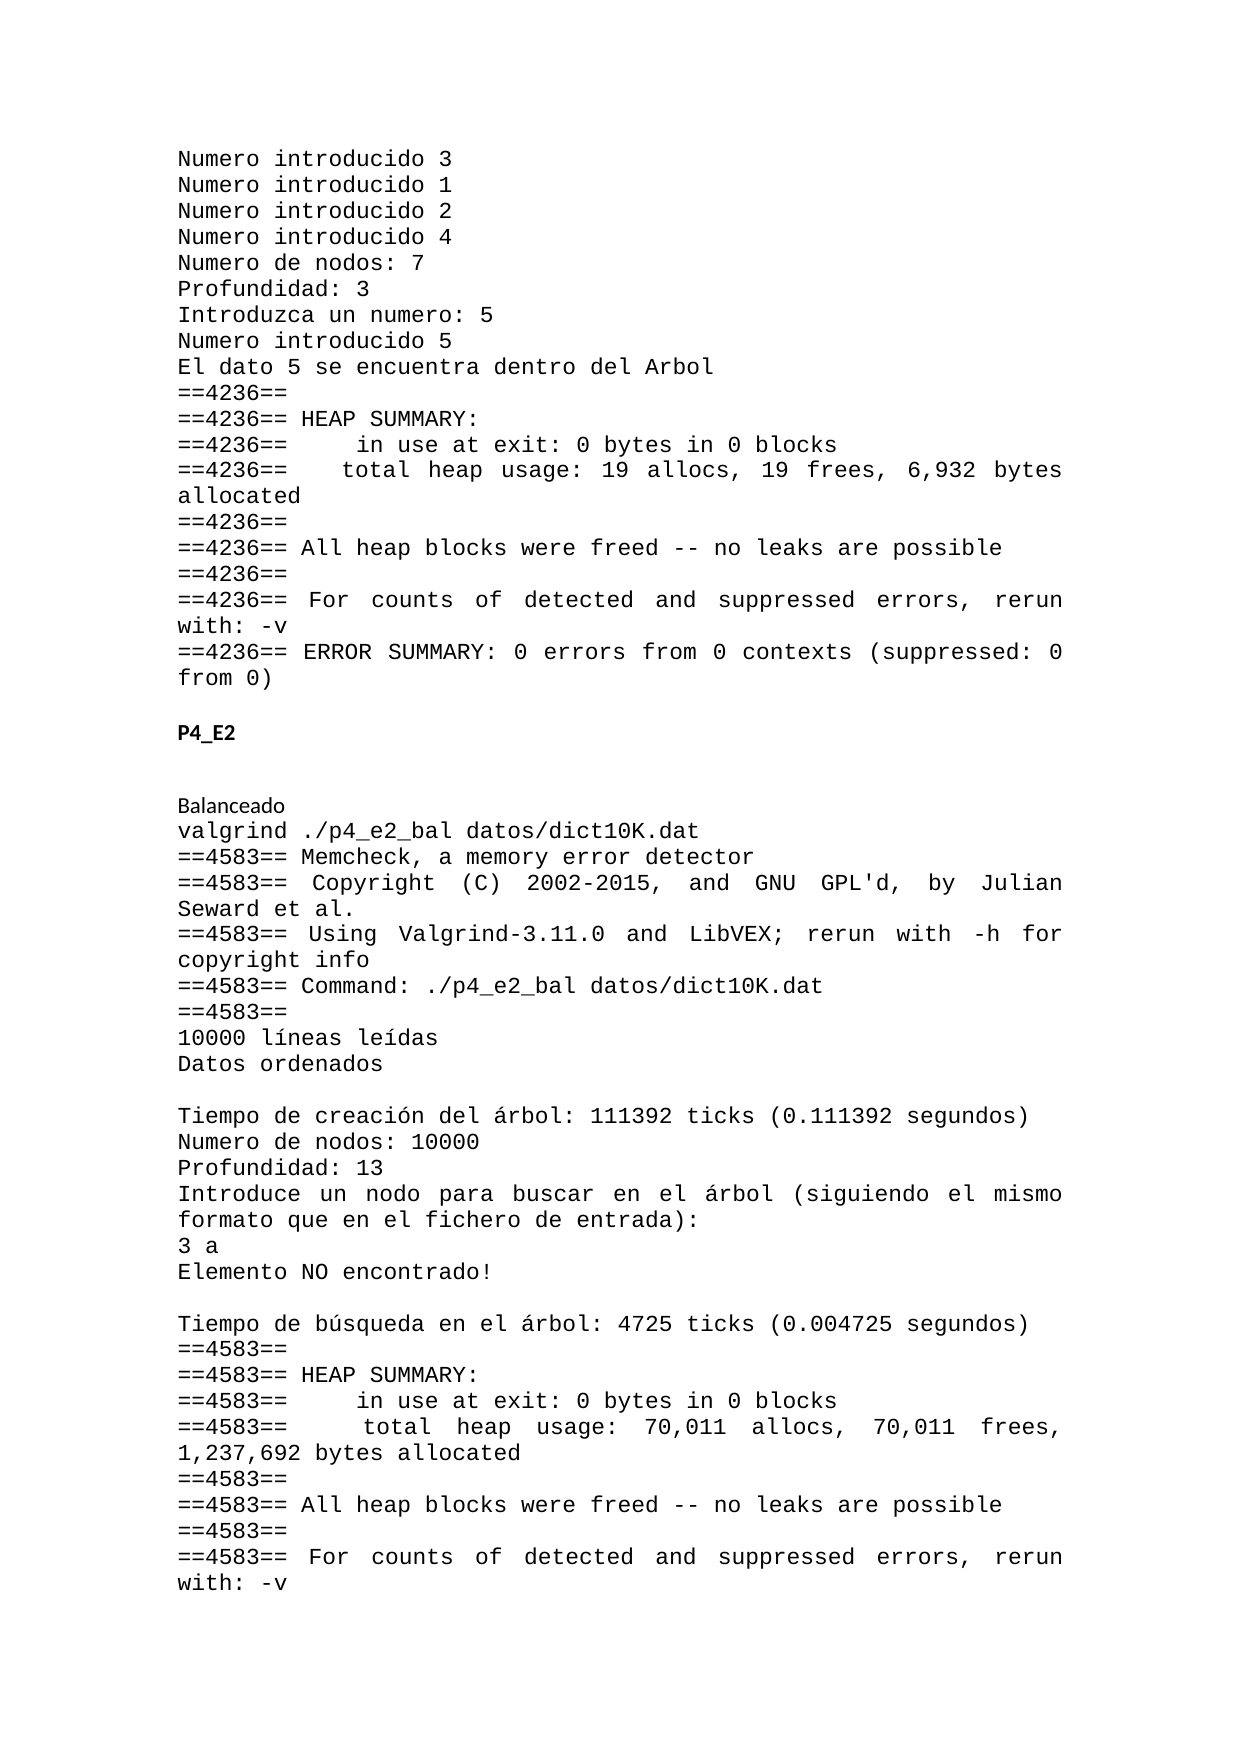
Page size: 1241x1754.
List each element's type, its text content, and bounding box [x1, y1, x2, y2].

text ==4236== [177, 511, 1063, 537]
text ==4583== Command: ./p4_e2_bal datos/dict10K.dat [177, 975, 1063, 1001]
text 10000 líneas leídas [177, 1027, 1063, 1052]
text ==4583== For counts of detected and suppressed errors, rerun with: -v [177, 1545, 1063, 1597]
text ==4583== in use at exit: 0 bytes in 0 blocks [177, 1390, 1063, 1416]
text ==4236== [177, 563, 1063, 588]
text Numero introducido 5 [177, 329, 1063, 355]
text Numero introducido 3 [177, 148, 1063, 173]
text Numero introducido 1 [177, 173, 1063, 199]
text valgrind ./p4_e2_bal datos/dict10K.dat [177, 819, 1063, 845]
text El dato 5 se encuentra dentro del Arbol [177, 355, 1063, 381]
text ==4583== [177, 1338, 1063, 1364]
text Tiempo de creación del árbol: 111392 ticks (0.111392 segundos) [177, 1104, 1063, 1130]
text Balanceado [177, 791, 1063, 819]
text ==4583== total heap usage: 70,011 allocs, 70,011 frees, 1,237,692 bytes allocated [177, 1416, 1063, 1467]
text Profundidad: 3 [177, 277, 1063, 303]
text ==4583== HEAP SUMMARY: [177, 1364, 1063, 1390]
text Profundidad: 13 [177, 1156, 1063, 1182]
text ==4236== in use at exit: 0 bytes in 0 blocks [177, 433, 1063, 459]
text ==4236== ERROR SUMMARY: 0 errors from 0 contexts (suppressed: 0 from 0) [177, 640, 1063, 692]
text ==4236== [177, 381, 1063, 407]
text Introduce un nodo para buscar en el árbol (siguiendo el mismo formato que en el fichero de entrada): [177, 1182, 1063, 1234]
text ==4583== [177, 1467, 1063, 1493]
text Datos ordenados [177, 1052, 1063, 1078]
text ==4583== [177, 1001, 1063, 1027]
text ==4236== For counts of detected and suppressed errors, rerun with: -v [177, 588, 1063, 640]
text P4_E2 [177, 718, 1063, 746]
text Elemento NO encontrado! [177, 1260, 1063, 1286]
text ==4236== All heap blocks were freed -- no leaks are possible [177, 537, 1063, 563]
text Tiempo de búsqueda en el árbol: 4725 ticks (0.004725 segundos) [177, 1312, 1063, 1338]
text ==4583== Copyright (C) 2002-2015, and GNU GPL'd, by Julian Seward et al. [177, 871, 1063, 923]
text Numero introducido 2 [177, 199, 1063, 225]
text Numero de nodos: 10000 [177, 1130, 1063, 1156]
text 3 a [177, 1234, 1063, 1260]
text ==4236== HEAP SUMMARY: [177, 407, 1063, 433]
text Introduzca un numero: 5 [177, 303, 1063, 329]
text ==4583== [177, 1519, 1063, 1545]
text Numero de nodos: 7 [177, 251, 1063, 277]
text ==4583== Using Valgrind-3.11.0 and LibVEX; rerun with -h for copyright info [177, 923, 1063, 975]
text ==4236== total heap usage: 19 allocs, 19 frees, 6,932 bytes allocated [177, 459, 1063, 511]
text ==4583== All heap blocks were freed -- no leaks are possible [177, 1493, 1063, 1519]
text Numero introducido 4 [177, 225, 1063, 251]
text ==4583== Memcheck, a memory error detector [177, 845, 1063, 871]
